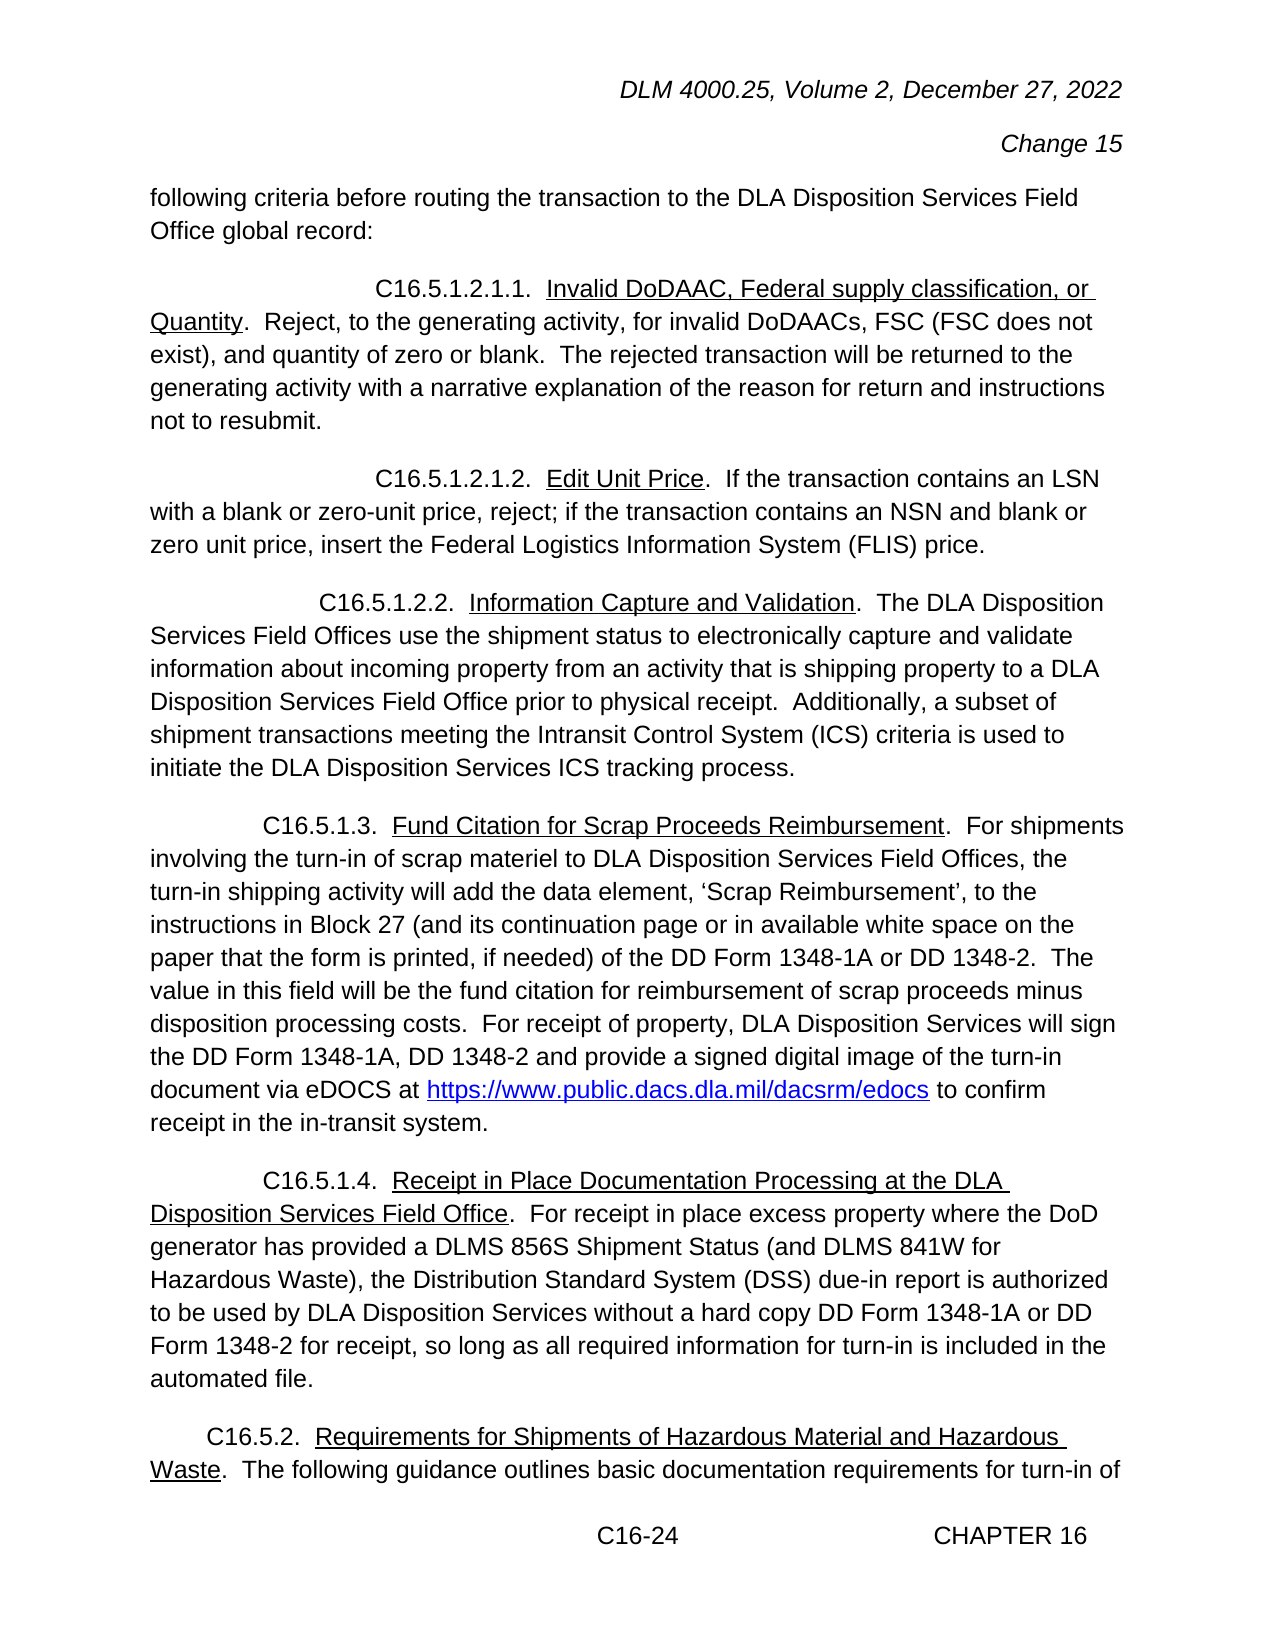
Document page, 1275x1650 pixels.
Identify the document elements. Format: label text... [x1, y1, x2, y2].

text C16.5.1.3. Fund Citation for Scrap Proceeds Reimbursement. For shipments involving the turn-in of scrap materiel to DLA Disposition Services Field Offices, the turn-in shipping activity will add the data element, ‘Scrap Reimbursement’, to the instructions in Block 27 (and its continuation page or in available white space on the paper that the form is printed, if needed) of the DD Form 1348-1A or DD 1348-2. The value in this field will be the fund citation for reimbursement of scrap proceeds minus disposition processing costs. For receipt of property, DLA Disposition Services will sign the DD Form 1348-1A, DD 1348-2 and provide a signed digital image of the turn-in document via eDOCS at https://www.public.dacs.dla.mil/dacsrm/edocs to confirm receipt in the in-transit system. [150, 811, 1125, 1137]
text C16.5.1.2.2. Information Capture and Validation. The DLA Disposition Services Field Offices use the shipment status to electronically capture and validate information about incoming property from an activity that is shipping property to a DLA Disposition Services Field Office prior to physical receipt. Additionally, a subset of shipment transactions meeting the Intransit Control System (ICS) criteria is used to initiate the DLA Disposition Services ICS tracking process. [150, 588, 1125, 782]
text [150, 1422, 1125, 1484]
text C16.5.1.4. Receipt in Place Documentation Processing at the DLA Disposition Services Field Office. For receipt in place excess property where the DoD generator has provided a DLMS 856S Shipment Status (and DLMS 841W for Hazardous Waste), the Distribution Standard System (DSS) due-in report is authorized to be used by DLA Disposition Services without a hard copy DD Form 1348-1A or DD Form 1348-2 for receipt, so long as all required information for turn-in is included in the automated file. [150, 1166, 1125, 1393]
text C16.5.1.2.1.1. Invalid DoDAAC, Federal supply classification, or Quantity. Reject, to the generating activity, for invalid DoDAACs, FSC (FSC does not exist), and quantity of zero or blank. The rejected transaction will be returned to the generating activity with a narrative explanation of the reason for return and instructions not to resubmit. [150, 274, 1125, 434]
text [150, 183, 1125, 244]
text C16.5.1.2.1.2. Edit Unit Price. If the transaction contains an LSN with a blank or zero-unit price, reject; if the transaction contains an NSN and blank or zero unit price, insert the Federal Logistics Information System (FLIS) price. [150, 464, 1125, 559]
